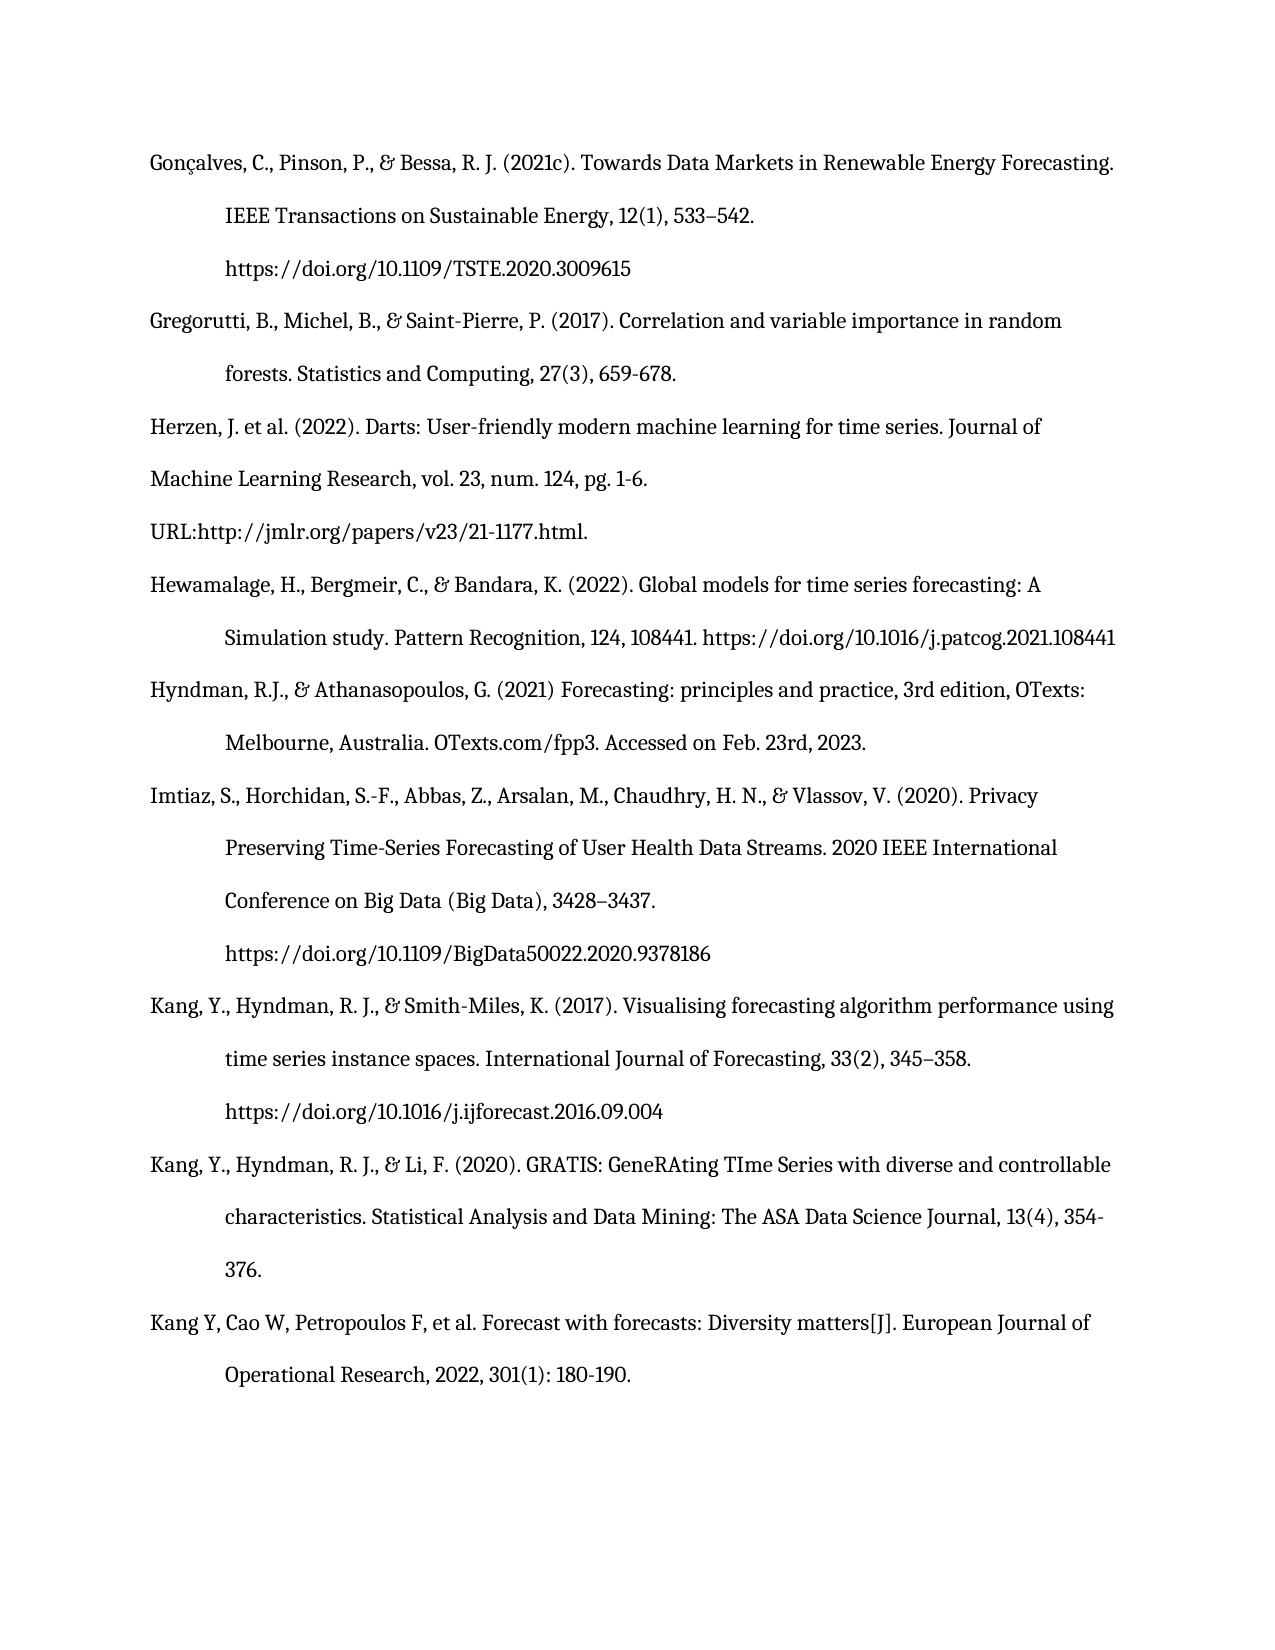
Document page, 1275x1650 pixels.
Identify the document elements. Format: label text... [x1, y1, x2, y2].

text Hewamalage, H., Bergmeir, C., & Bandara, K. (2022). Global models for time series forecasting: A Simulation study. Pattern Recognition, 124, 108441. https://doi.org/10.1016/j.patcog.2021.108441 [150, 572, 1125, 651]
text Gonçalves, C., Pinson, P., & Bessa, R. J. (2021c). Towards Data Markets in Renewable Energy Forecasting. IEEE Transactions on Sustainable Energy, 12(1), 533–542. https://doi.org/10.1109/TSTE.2020.3009615 [150, 150, 1125, 282]
text Kang, Y., Hyndman, R. J., & Smith-Miles, K. (2017). Visualising forecasting algorithm performance using time series instance spaces. International Journal of Forecasting, 33(2), 345–358. https://doi.org/10.1016/j.ijforecast.2016.09.004 [150, 993, 1125, 1125]
text Imtiaz, S., Horchidan, S.-F., Abbas, Z., Arsalan, M., Chaudhry, H. N., & Vlassov, V. (2020). Privacy Preserving Time-Series Forecasting of User Health Data Streams. 2020 IEEE International Conference on Big Data (Big Data), 3428–3437. https://doi.org/10.1109/BigData50022.2020.9378186 [150, 782, 1125, 967]
text Kang, Y., Hyndman, R. J., & Li, F. (2020). GRATIS: GeneRAting TIme Series with diverse and controllable characteristics. Statistical Analysis and Data Mining: The ASA Data Science Journal, 13(4), 354-376. [150, 1151, 1125, 1283]
text Kang Y, Cao W, Petropoulos F, et al. Forecast with forecasts: Diversity matters[J]. European Journal of Operational Research, 2022, 301(1): 180-190. [150, 1309, 1125, 1389]
text Hyndman, R.J., & Athanasopoulos, G. (2021) Forecasting: principles and practice, 3rd edition, OTexts: Melbourne, Australia. OTexts.com/fpp3. Accessed on Feb. 23rd, 2023. [150, 677, 1125, 756]
text Machine Learning Research, vol. 23, num. 124, pg. 1-6. [150, 466, 1125, 493]
text Gregorutti, B., Michel, B., & Saint-Pierre, P. (2017). Correlation and variable importance in random forests. Statistics and Computing, 27(3), 659-678. [150, 308, 1125, 387]
text Herzen, J. et al. (2022). Darts: User-friendly modern machine learning for time series. Journal of [150, 413, 1125, 440]
text URL:http://jmlr.org/papers/v23/21-1177.html. [150, 519, 1125, 545]
